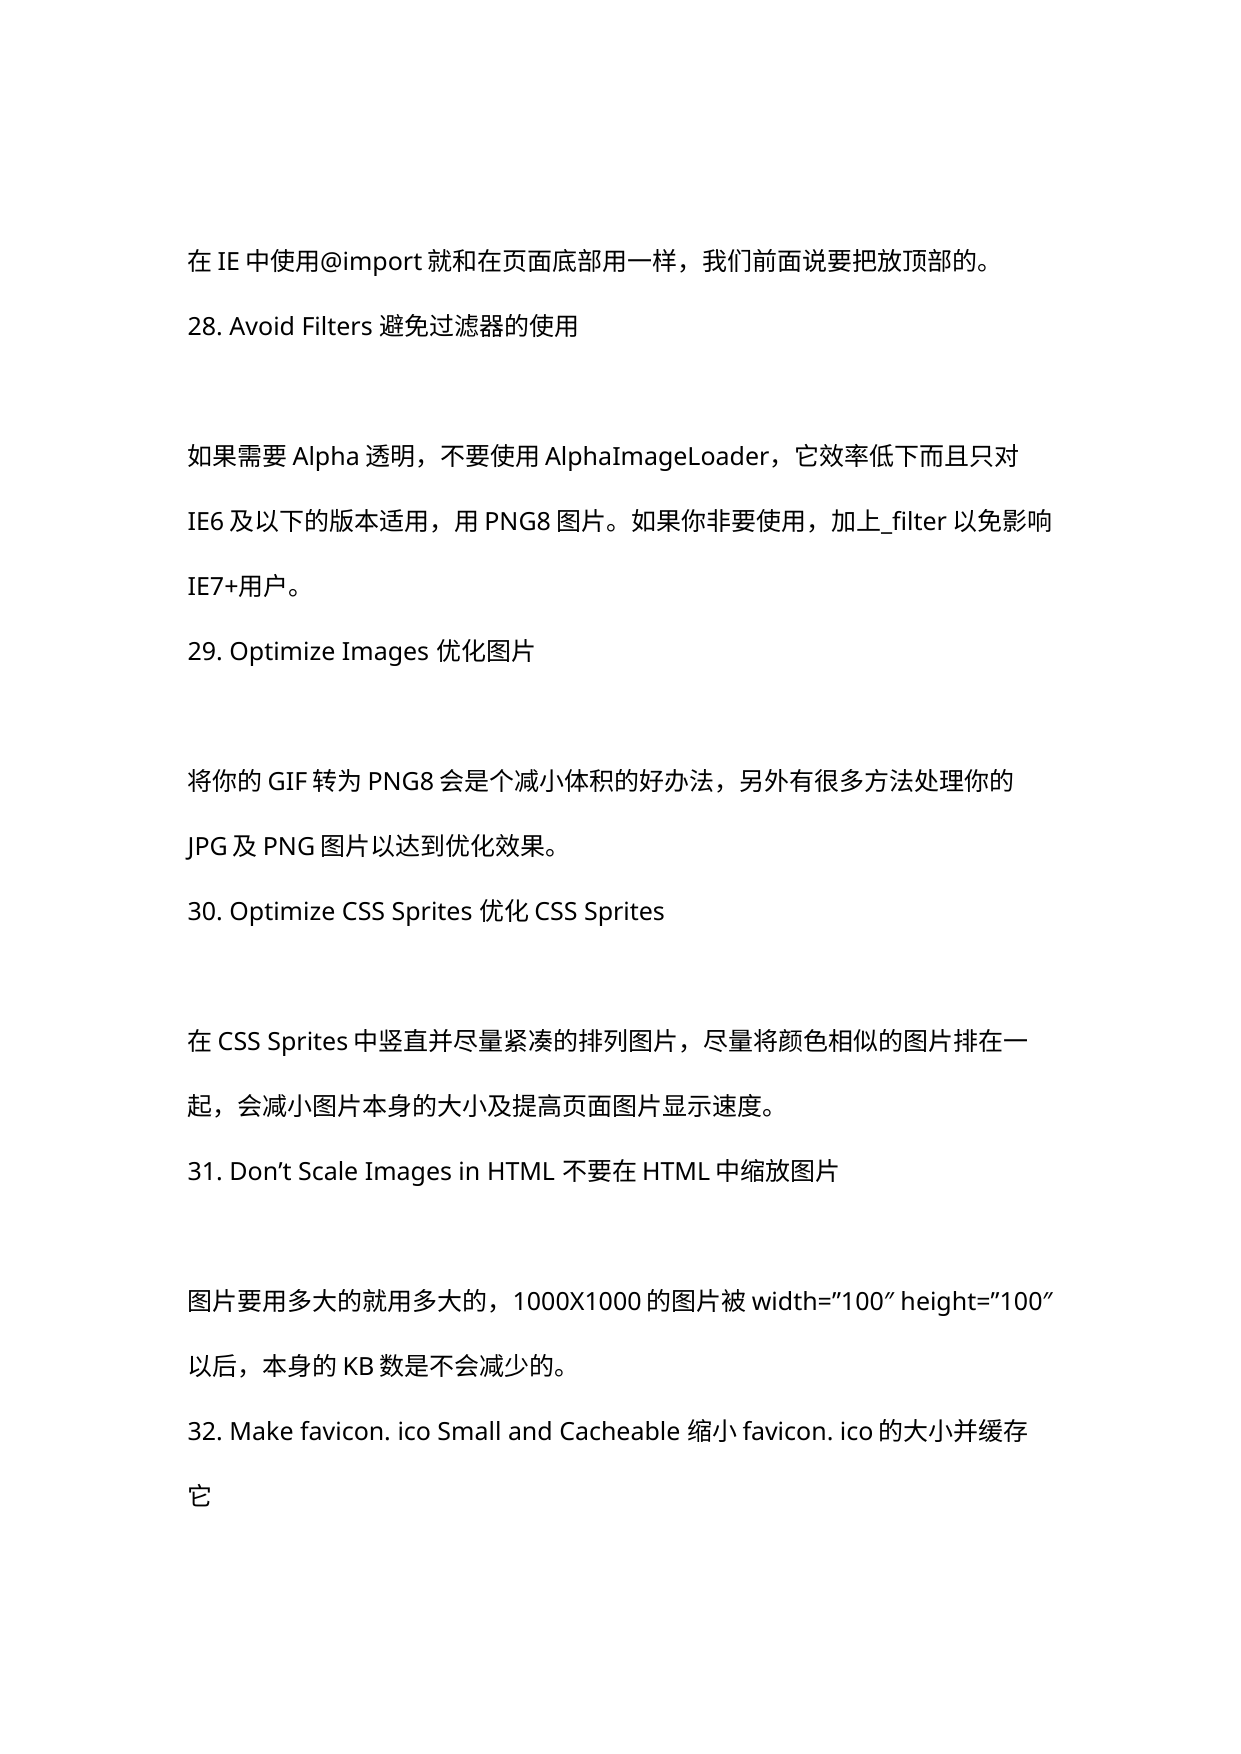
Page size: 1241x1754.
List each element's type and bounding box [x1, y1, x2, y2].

text [187, 162, 1053, 1527]
